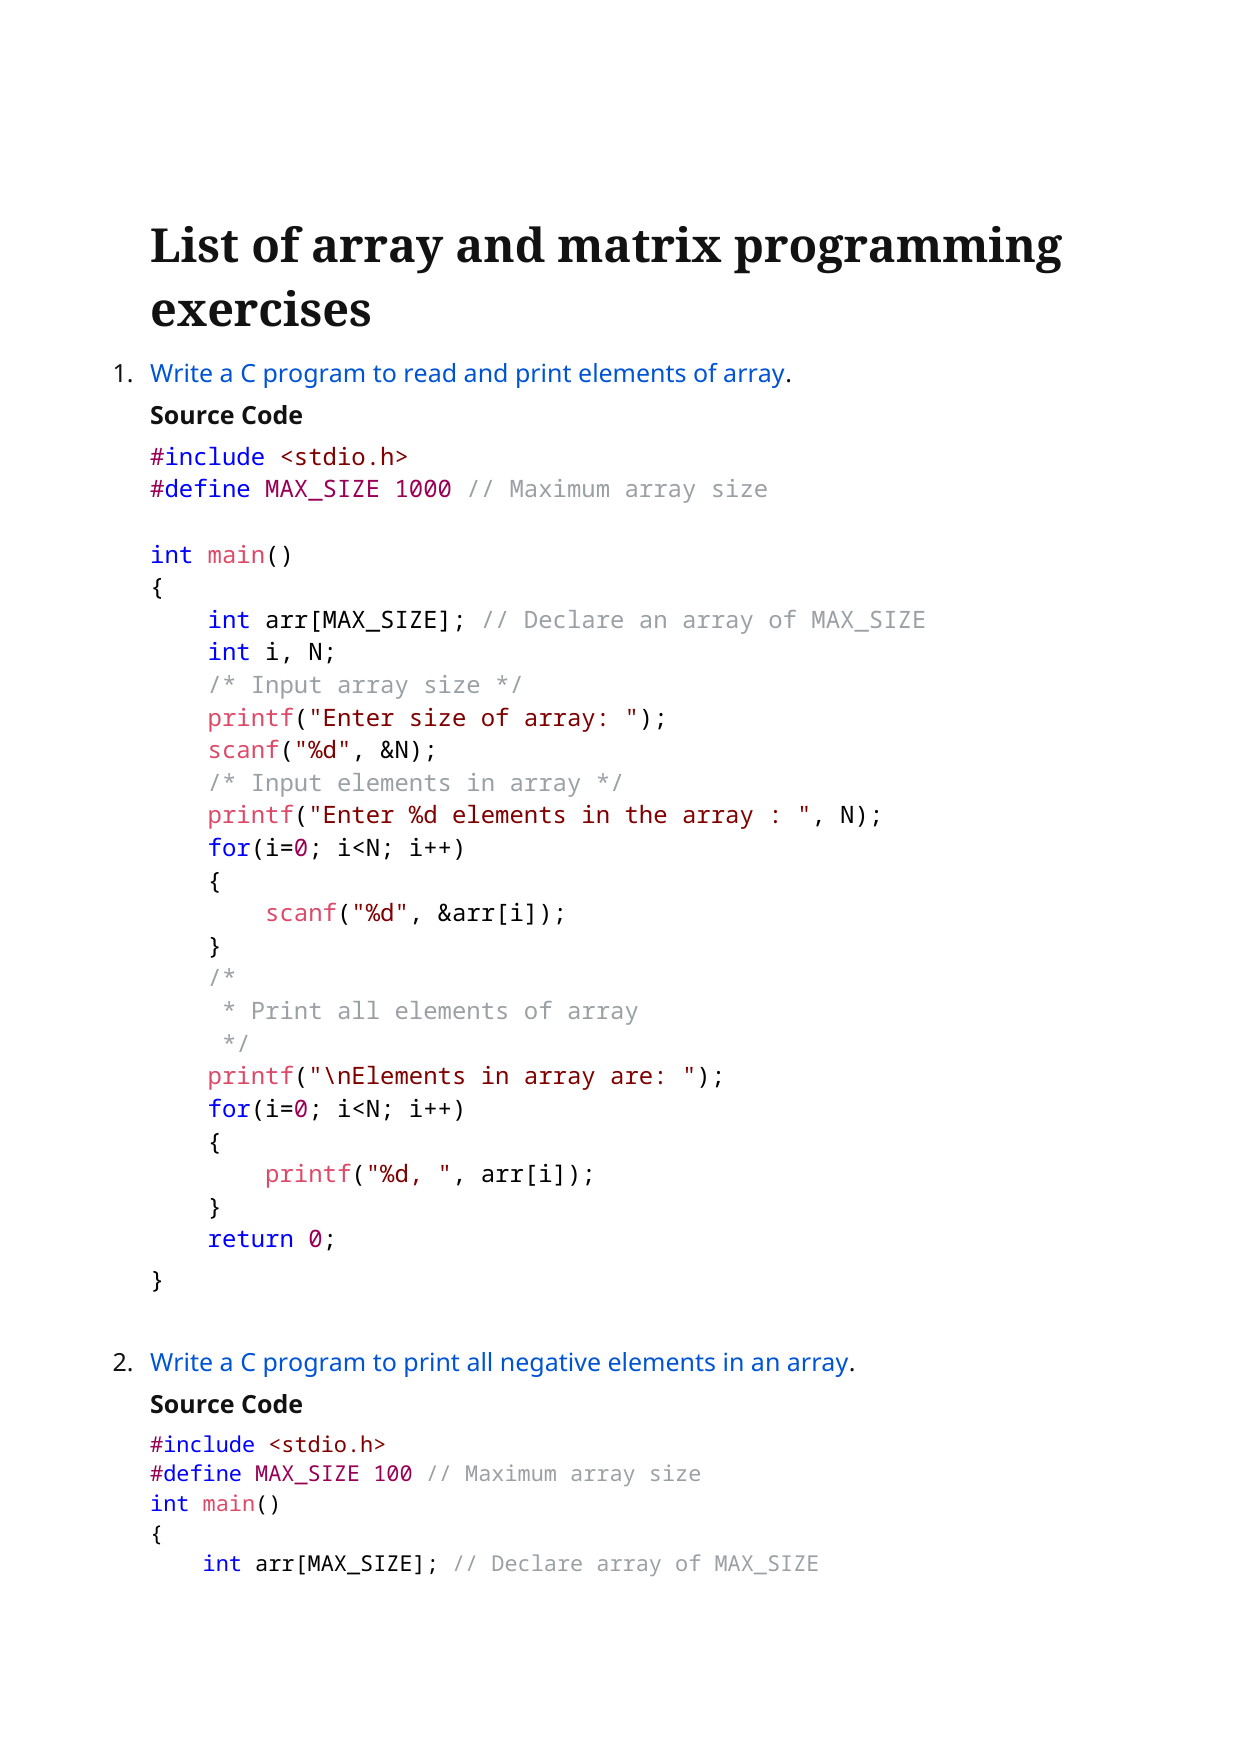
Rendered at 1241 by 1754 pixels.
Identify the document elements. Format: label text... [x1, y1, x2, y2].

text { [150, 863, 1090, 896]
text return 0; [150, 1222, 1090, 1255]
text int arr[MAX_SIZE]; // Declare array of MAX_SIZE [150, 1548, 1090, 1577]
text Source Code [150, 398, 1090, 432]
list Write a C program to print all negative elements in an array. [112, 1345, 1090, 1379]
text /* Input elements in array */ [150, 766, 1090, 798]
list Write a C program to read and print elements of array. [112, 356, 1090, 390]
text Source Code [150, 1387, 1090, 1421]
text printf("Enter size of array: "); [150, 700, 1090, 733]
text List of array and matrix programming exercises [150, 212, 1090, 340]
text int arr[MAX_SIZE]; // Declare an array of MAX_SIZE [150, 603, 1090, 635]
text * Print all elements of array [150, 994, 1090, 1026]
text #include <stdio.h> [150, 1428, 1090, 1458]
text } [150, 1262, 1090, 1295]
text int main() [150, 537, 1090, 570]
text */ [150, 1026, 1090, 1059]
text for(i=0; i<N; i++) [150, 1092, 1090, 1124]
text { [150, 570, 1090, 603]
text } [150, 929, 1090, 961]
text /* Input array size */ [150, 668, 1090, 700]
text for(i=0; i<N; i++) [150, 831, 1090, 863]
text #define MAX_SIZE 100 // Maximum array size [150, 1458, 1090, 1488]
text } [150, 1189, 1090, 1222]
text printf("Enter %d elements in the array : ", N); [150, 798, 1090, 831]
text { [150, 1518, 1090, 1548]
text /* [150, 961, 1090, 994]
text { [150, 1124, 1090, 1157]
text #include <stdio.h> [150, 439, 1090, 472]
text scanf("%d", &N); [150, 733, 1090, 766]
text printf("\nElements in array are: "); [150, 1059, 1090, 1092]
text int main() [150, 1488, 1090, 1518]
text int i, N; [150, 635, 1090, 668]
text scanf("%d", &arr[i]); [150, 896, 1090, 929]
text printf("%d, ", arr[i]); [150, 1157, 1090, 1189]
text #define MAX_SIZE 1000 // Maximum array size [150, 472, 1090, 505]
